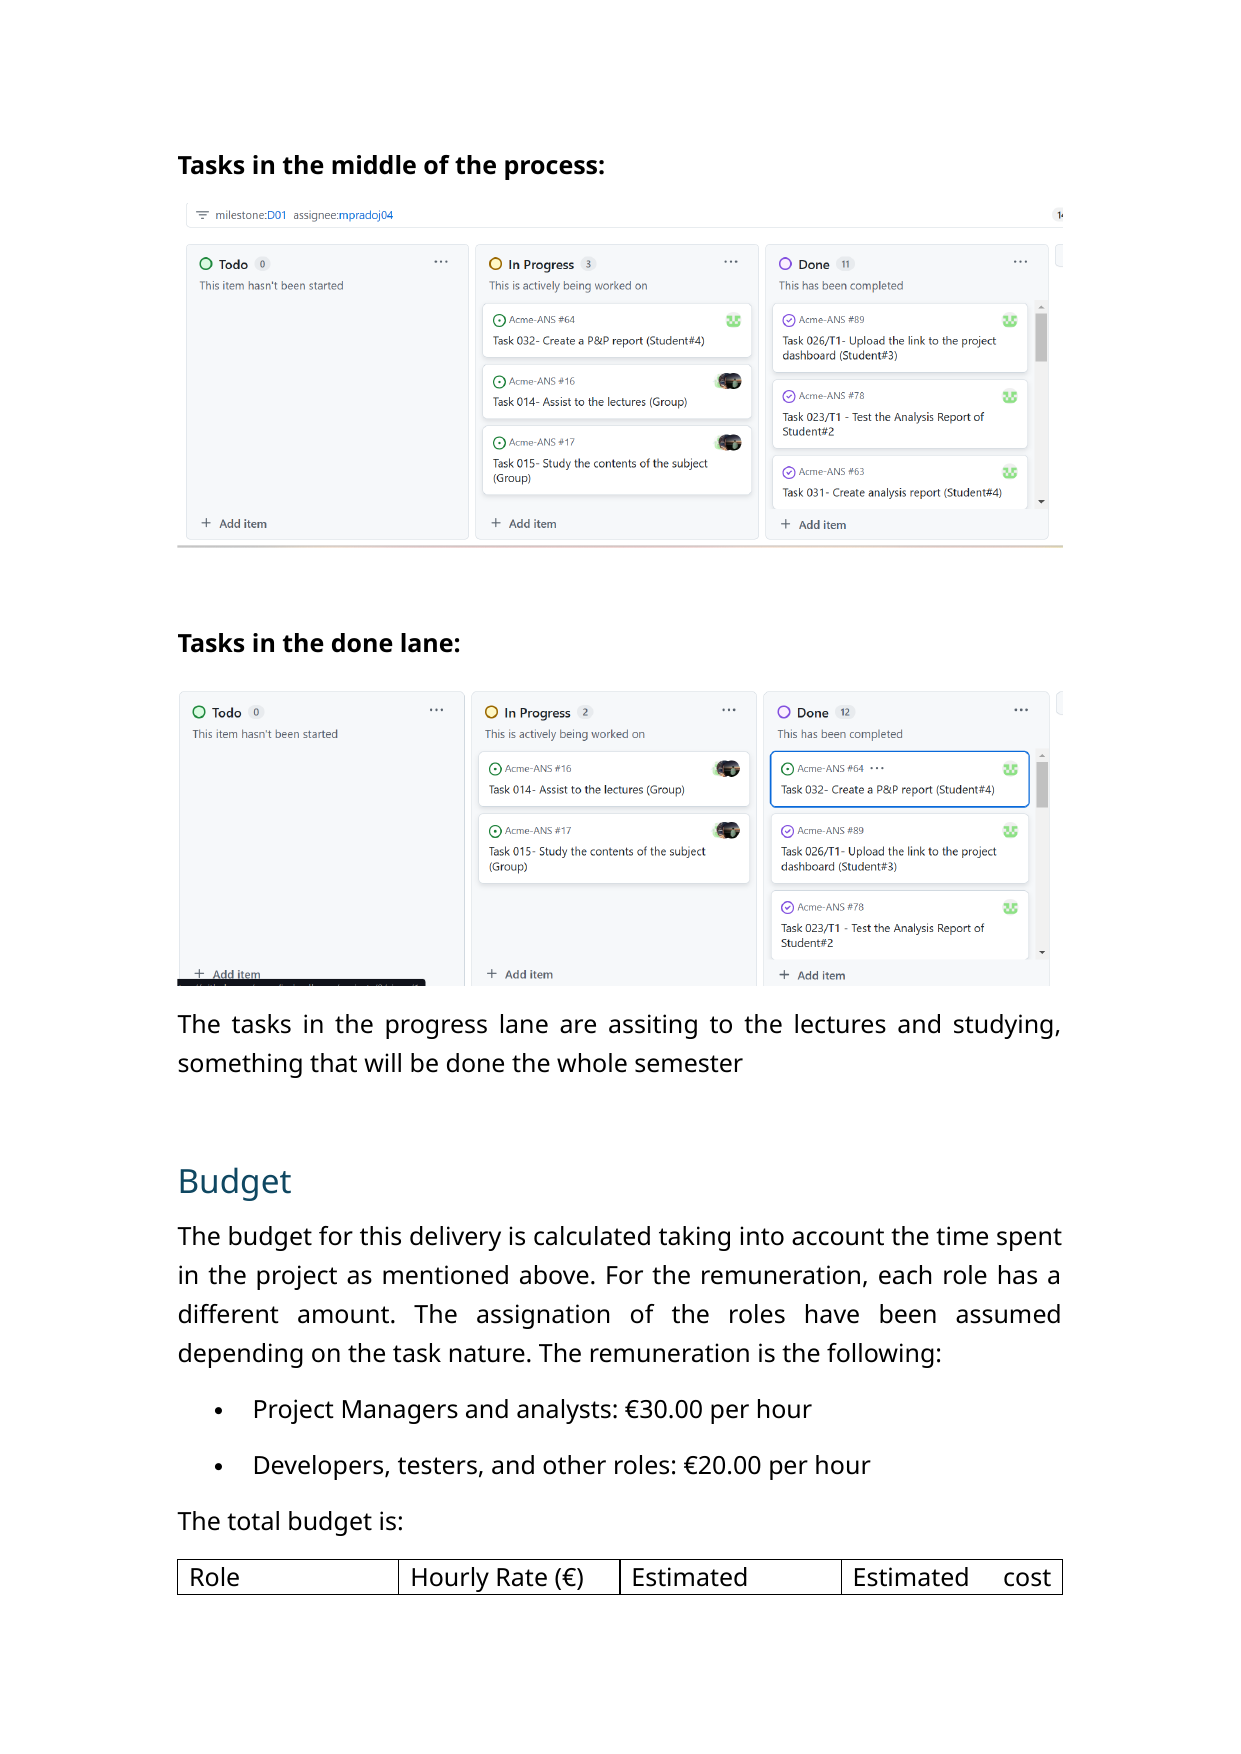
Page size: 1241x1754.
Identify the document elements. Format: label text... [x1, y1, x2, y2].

table_header Hourly Rate (€) [399, 1560, 619, 1594]
table_header Role [178, 1560, 398, 1594]
text The tasks in the progress lane are assiting to the lectures and studying, something that will be done the whole semester [177, 1007, 1063, 1080]
text Tasks in the done lane: [177, 625, 1063, 659]
picture [177, 203, 1063, 548]
picture [177, 681, 1063, 986]
table_header Estimated cost (€) [842, 1560, 1062, 1594]
text The total budget is: [177, 1503, 1063, 1537]
subtitle Budget [177, 1158, 1063, 1203]
text Tasks in the middle of the process: [177, 148, 1063, 182]
text The budget for this delivery is calculated taking into account the time spent in the project as mentioned above. For the remuneration, each role has a different amount. The assignation of the roles have been assumed depending on the task nature. The remuneration is the following: [177, 1218, 1063, 1370]
table_header Estimated time(hrs) [621, 1560, 841, 1594]
list Developers, testers, and other roles: €20.00 per hour [215, 1447, 1063, 1481]
list Project Managers and analysts: €30.00 per hour [215, 1392, 1063, 1426]
